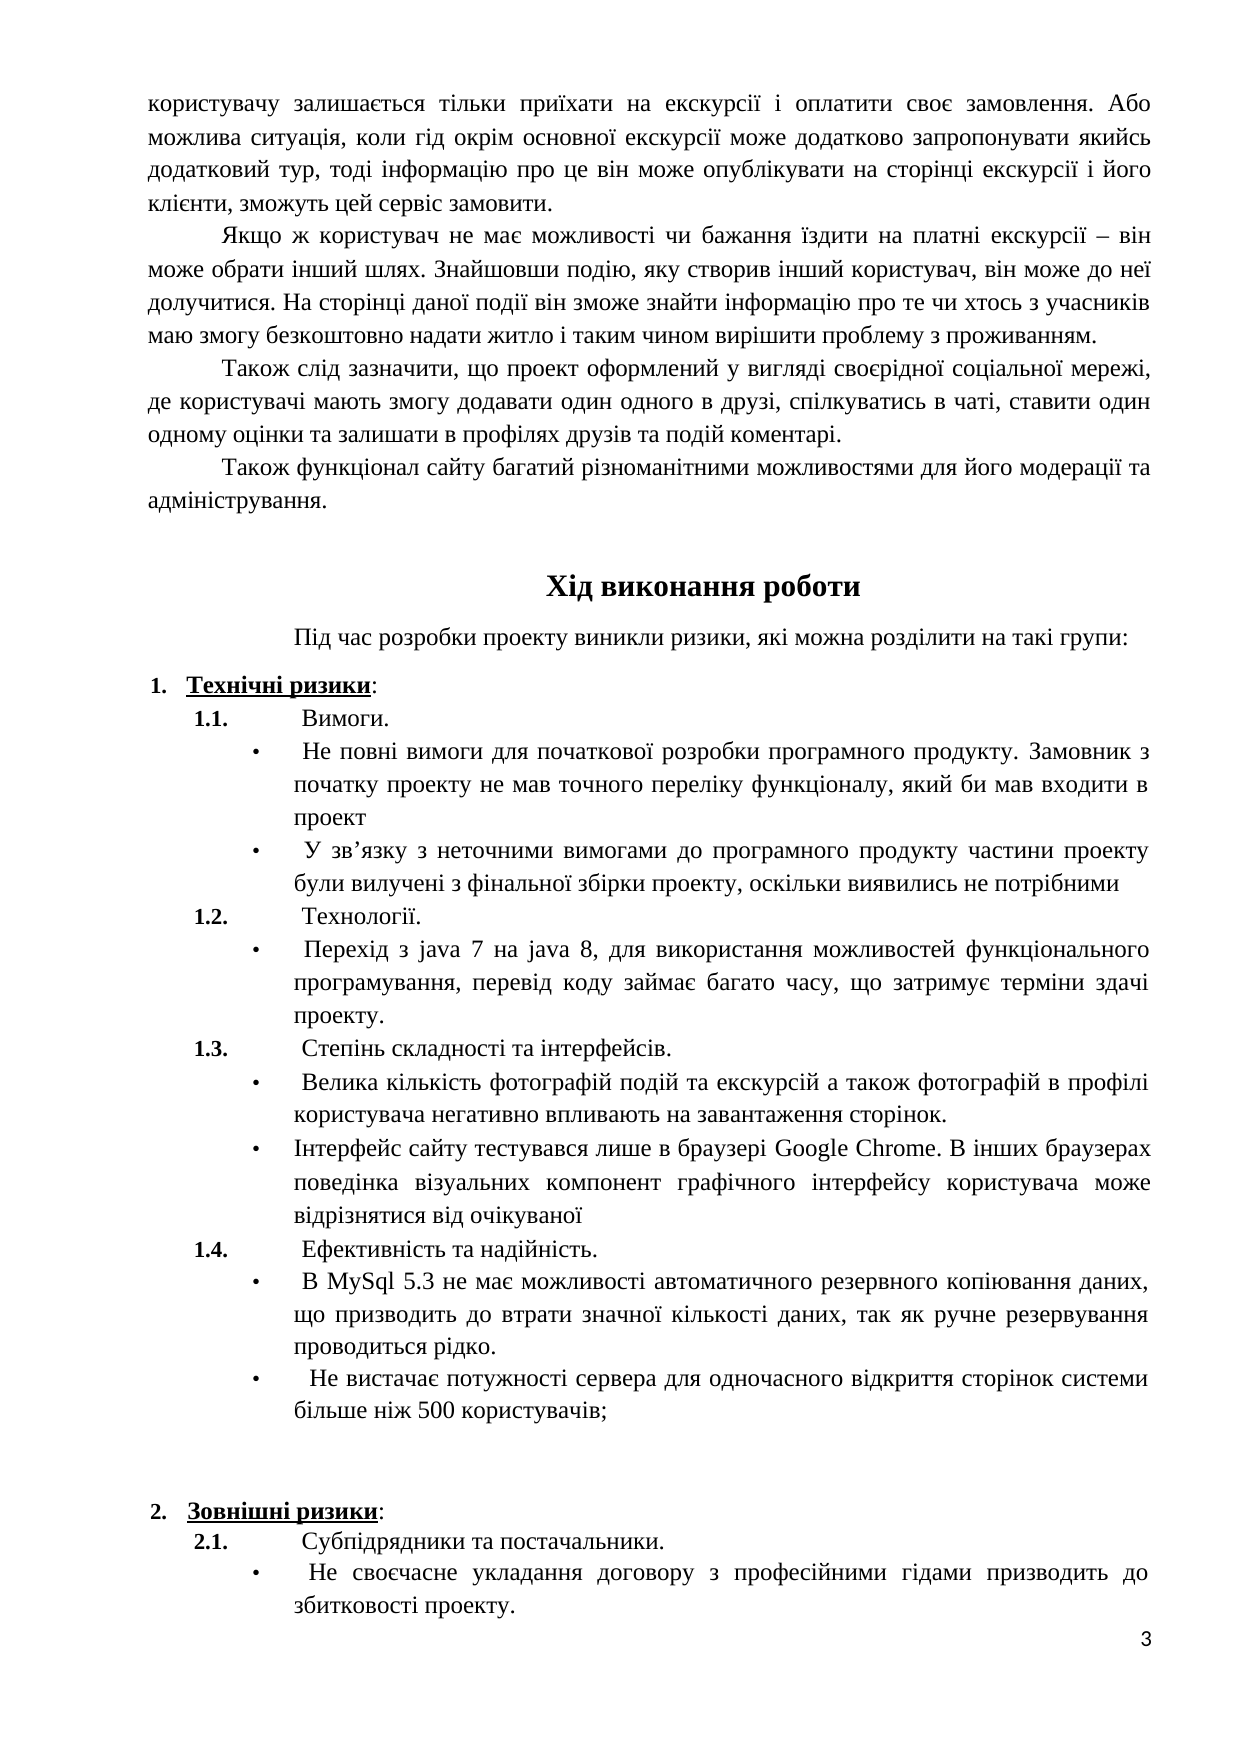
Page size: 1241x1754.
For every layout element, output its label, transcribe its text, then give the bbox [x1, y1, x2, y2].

text Також слід зазначити, що проект оформлений у вигляді своєрідної соціальної мережі, де користувачі мають змогу додавати один одного в друзі, спілкуватись в чаті, ставити один одному оцінки та залишати в профілях друзів та подій коментарі. [148, 353, 1152, 447]
list Технічні ризики: [150, 667, 1152, 700]
list Степінь складності та інтерфейсів. [193, 1031, 1152, 1063]
list Ефективність та надійність. [193, 1230, 1152, 1264]
list В MySql 5.3 не має можливості автоматичного резервного копіювання даних, що призводить до втрати значної кількості даних, так як ручне резервування проводиться рідко. [252, 1264, 1149, 1361]
list Перехід з java 7 на java 8, для використання можливостей функціонального програмування, перевід коду займає багато часу, що затримує терміни здачі проекту. [252, 931, 1149, 1031]
list Інтерфейс сайту тестувався лише в браузері Google Chrome. В інших браузерах поведінка візуальних компонент графічного інтерфейсу користувача може відрізнятися від очікуваної [252, 1129, 1152, 1230]
text Якщо ж користувач не має можливості чи бажання їздити на платні екскурсії – він може обрати інший шлях. Знайшовши подію, яку створив інший користувач, він може до неї долучитися. На сторінці даної події він зможе знайти інформацію про те чи хтось з учасників маю змогу безкоштовно надати житло і таким чином вирішити проблему з проживанням. [148, 221, 1152, 348]
text Під час розробки проекту виникли ризики, які можна розділити на такі групи: [293, 627, 1152, 650]
list Не повні вимоги для початкової розробки програмного продукту. Замовник з початку проекту не мав точного переліку функціоналу, який би мав входити в проект [252, 733, 1149, 832]
list Не вистачає потужності сервера для одночасного відкриття сторінок системи більше ніж 500 користувачів; [252, 1361, 1149, 1425]
list Субпідрядники та постачальники. [193, 1531, 1152, 1554]
text Також функціонал сайту багатий різноманітними можливостями для його модерації та адміністрування. [148, 452, 1152, 513]
list Велика кількість фотографій подій та екскурсій а також фотографій в профілі користувача негативно впливають на завантаження сторінок. [252, 1063, 1149, 1129]
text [148, 88, 1152, 216]
list У зв’язку з неточними вимогами до програмного продукту частини проекту були вилучені з фінальної збірки проекту, оскільки виявились не потрібними [252, 832, 1149, 898]
list Вимоги. [193, 700, 1152, 733]
text Хід виконання роботи [546, 572, 1152, 603]
list Технології. [193, 898, 1152, 931]
list Зовнішні ризики: [150, 1501, 1152, 1524]
list Не своєчасне укладання договору з професійними гідами призводить до збитковості проекту. [252, 1554, 1149, 1621]
